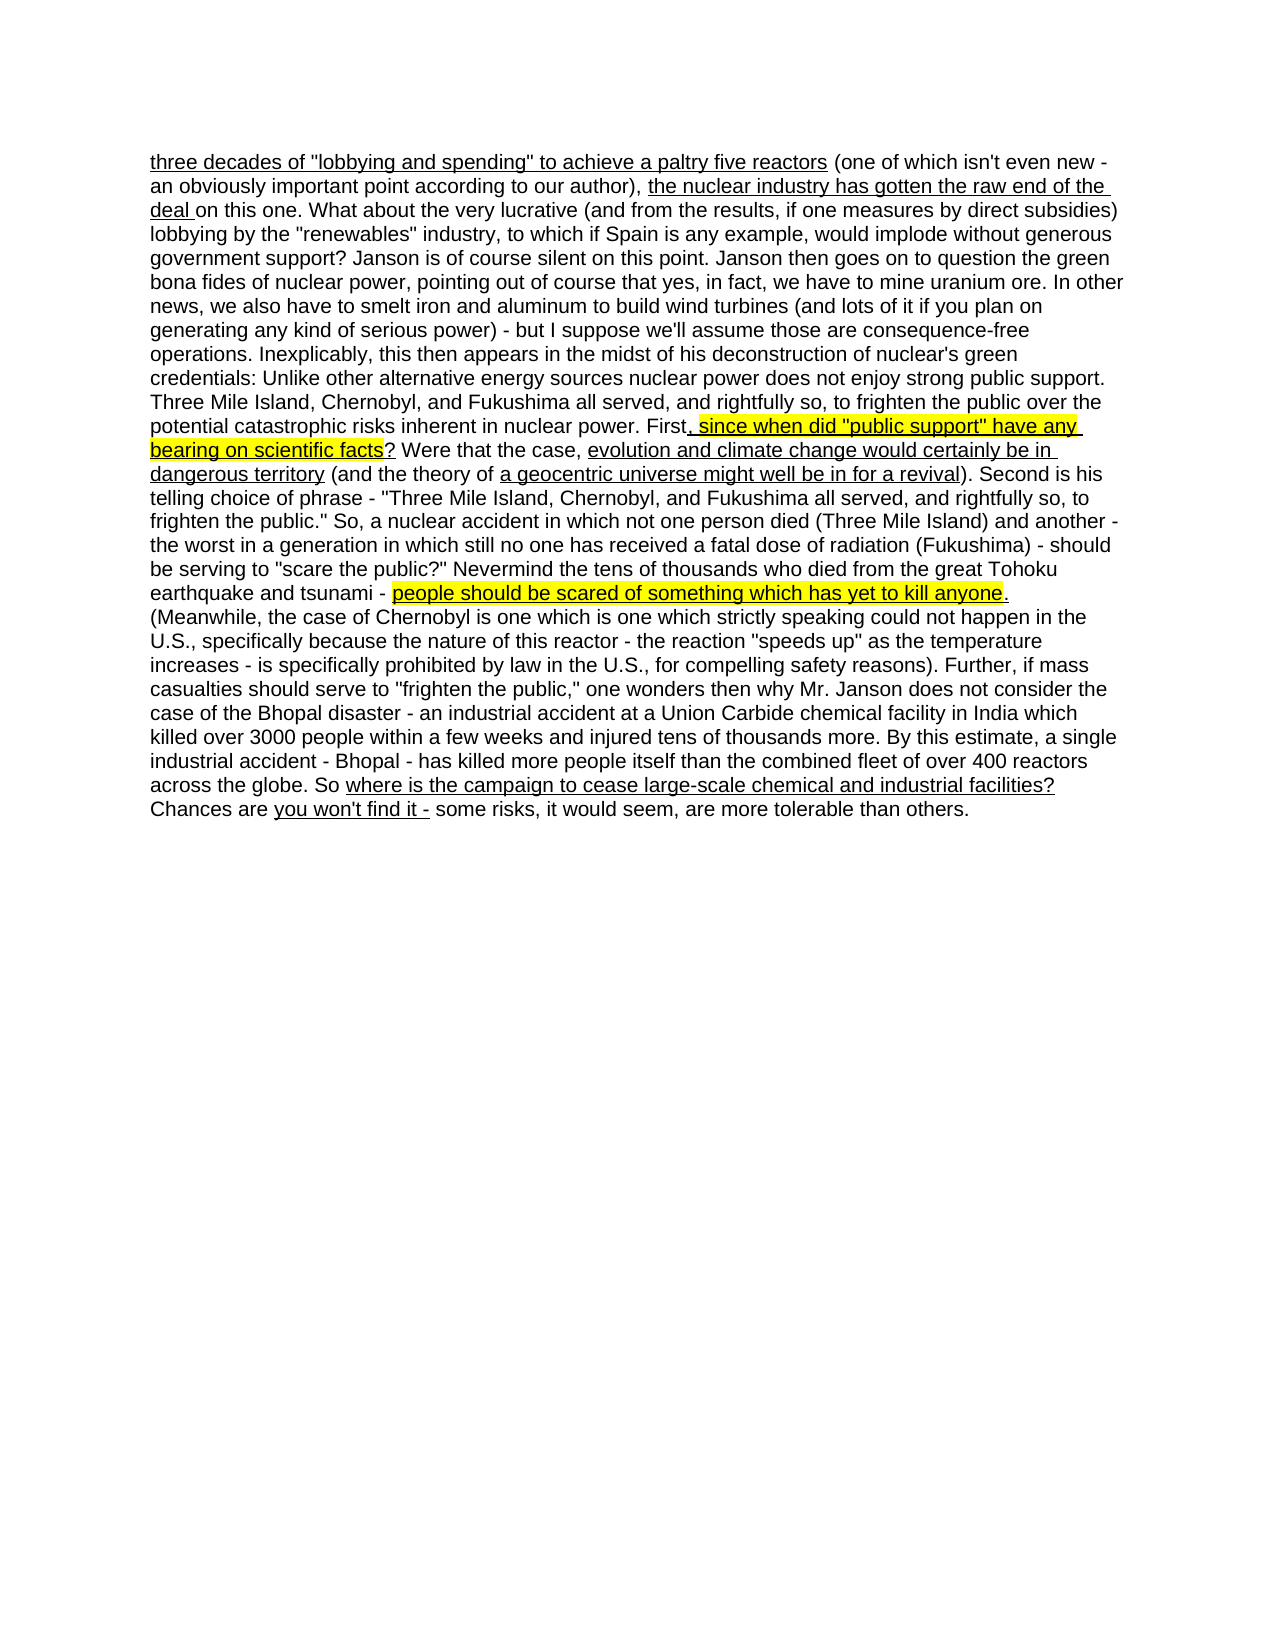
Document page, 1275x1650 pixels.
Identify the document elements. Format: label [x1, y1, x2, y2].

text [150, 150, 1125, 821]
